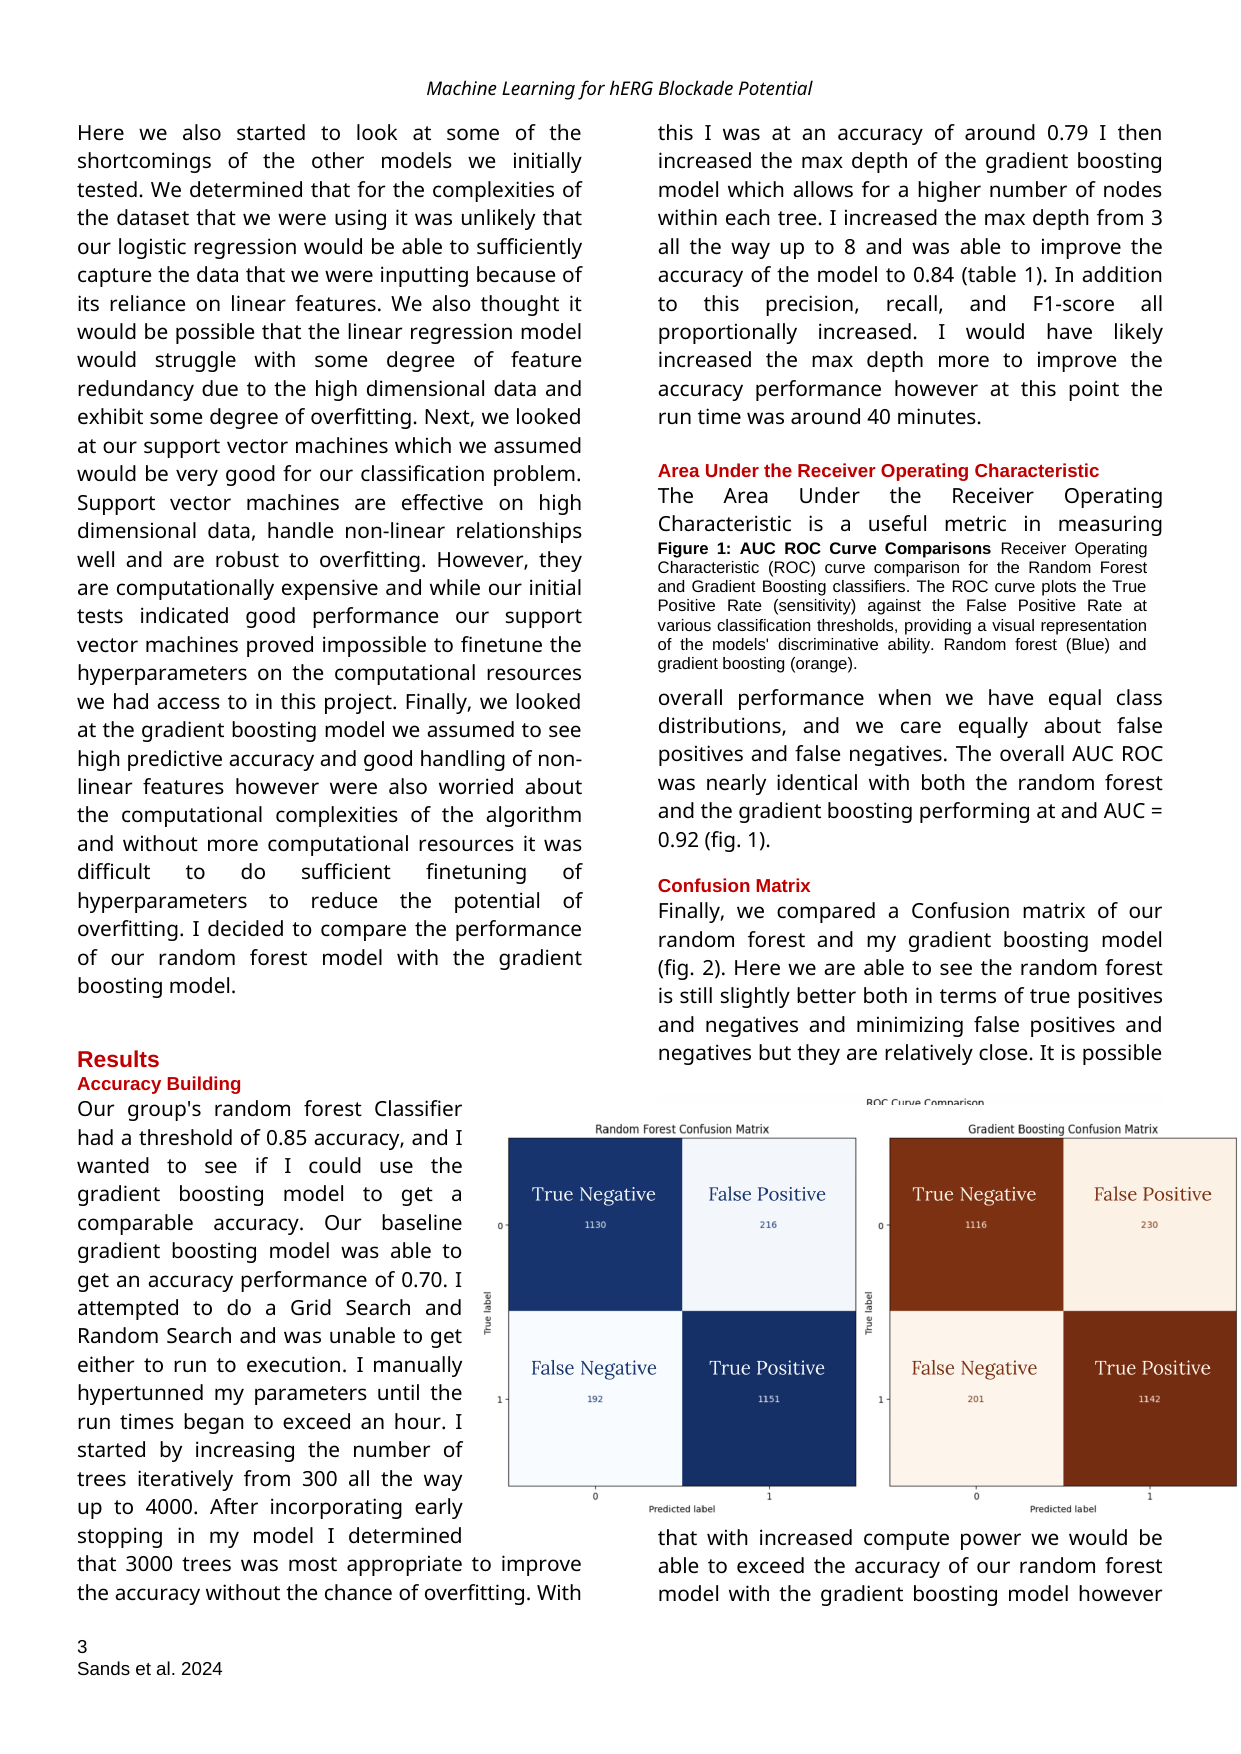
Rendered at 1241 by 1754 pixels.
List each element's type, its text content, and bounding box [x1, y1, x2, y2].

picture [481, 1094, 1241, 1523]
text Our group's random forest Classifier had a threshold of 0.85 accuracy, and I wanted to see if I could use the gradient boosting model to get a comparable accuracy. Our baseline gradient boosting model was able to get an accuracy performance of 0.70. I attempted to do a Grid Search and Random Search and was unable to get either to run to execution. I manually hypertunned my parameters until the run times began to exceed an hour. I started by increasing the number of trees iteratively from 300 all the way up to 4000. After incorporating early stopping in my model I determined that 3000 trees was most appropriate to improve the accuracy without the chance of overfitting. With this I was at an accuracy of around 0.79 I then increased the max depth of the gradient boosting model which allows for a higher number of nodes within each tree. I increased the max depth from 3 all the way up to 8 and was able to improve the accuracy of the model to 0.84 (table 1). In addition to this precision, recall, and F1-score all proportionally increased. I would have likely increased the max depth more to improve the accuracy performance however at this point the run time was around 40 minutes. [658, 118, 1163, 431]
text Our group's random forest Classifier had a threshold of 0.85 accuracy, and I wanted to see if I could use the gradient boosting model to get a comparable accuracy. Our baseline gradient boosting model was able to get an accuracy performance of 0.70. I attempted to do a Grid Search and Random Search and was unable to get either to run to execution. I manually hypertunned my parameters until the run times began to exceed an hour. I started by increasing the number of trees iteratively from 300 all the way up to 4000. After incorporating early stopping in my model I determined that 3000 trees was most appropriate to improve the accuracy without the chance of overfitting. With this I was at an accuracy of around 0.79 I then increased the max depth of the gradient boosting model which allows for a higher number of nodes within each tree. I increased the max depth from 3 all the way up to 8 and was able to improve the accuracy of the model to 0.84 (table 1). In addition to this precision, recall, and F1-score all proportionally increased. I would have likely increased the max depth more to improve the accuracy performance however at this point the run time was around 40 minutes. [77, 1094, 583, 1606]
text Area Under the Receiver Operating Characteristic [658, 459, 1163, 481]
subtitle Results [77, 1046, 583, 1073]
text The Area Under the Receiver Operating Characteristic is a useful metric in measuring overall performance when we have equal class distributions, and we care equally about false positives and false negatives.​ The overall AUC ROC was nearly identical with both the random forest and the gradient boosting performing at and AUC = 0.92 (fig. 1). [658, 481, 1163, 853]
subtitle Here we also started to look at some of the shortcomings of the other models we initially tested. We determined that for the complexities of the dataset that we were using it was unlikely that our logistic regression would be able to sufficiently capture the data that we were inputting because of its reliance on linear features. We also thought it would be possible that the linear regression model would struggle with some degree of feature redundancy due to the high dimensional data and exhibit some degree of overfitting. Next, we looked at our support vector machines which we assumed would be very good for our classification problem. Support vector machines are effective on high dimensional data, handle non-linear relationships well and are robust to overfitting. However, they are computationally expensive and while our initial tests indicated good performance our support vector machines proved impossible to finetune the hyperparameters on the computational resources we had access to in this project. Finally, we looked at the gradient boosting model we assumed to see high predictive accuracy and good handling of non-linear features however were also worried about the computational complexities of the algorithm and without more computational resources it was difficult to do sufficient finetuning of hyperparameters to reduce the potential of overfitting. I decided to compare the performance of our random forest model with the gradient boosting model. [77, 118, 583, 1000]
text Accuracy Building [77, 1073, 583, 1094]
text Confusion Matrix [658, 875, 1163, 896]
